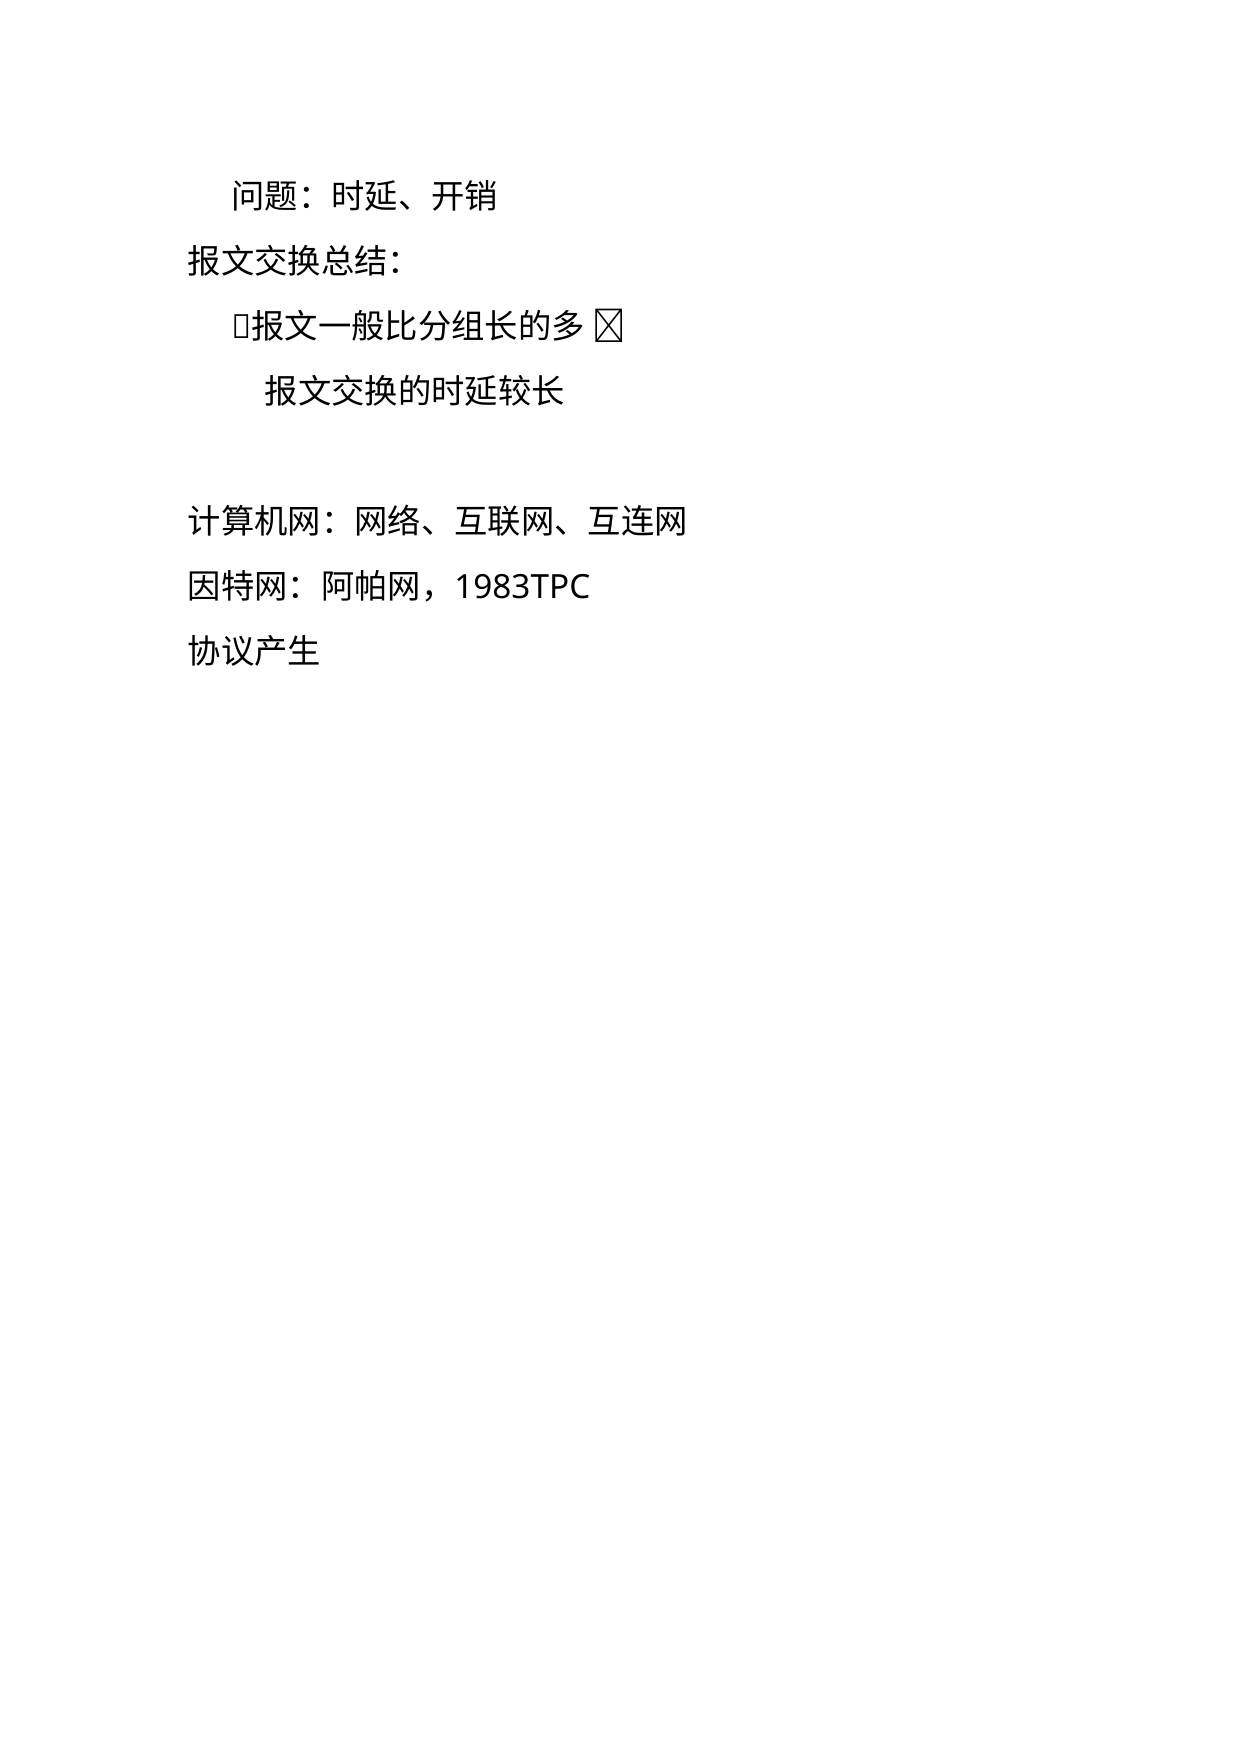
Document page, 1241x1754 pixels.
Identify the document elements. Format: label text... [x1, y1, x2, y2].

text 计算机网：网络、互联网、互连网 [187, 487, 1053, 552]
text 报文交换的时延较长 [231, 357, 1053, 422]
text 报文一般比分组长的多  [187, 292, 1053, 357]
text 因特网：阿帕网，1983TPC [187, 552, 1053, 617]
text 报文交换总结： [187, 227, 1053, 292]
text 问题：时延、开销 [187, 162, 1053, 227]
text 协议产生 [187, 617, 1053, 682]
